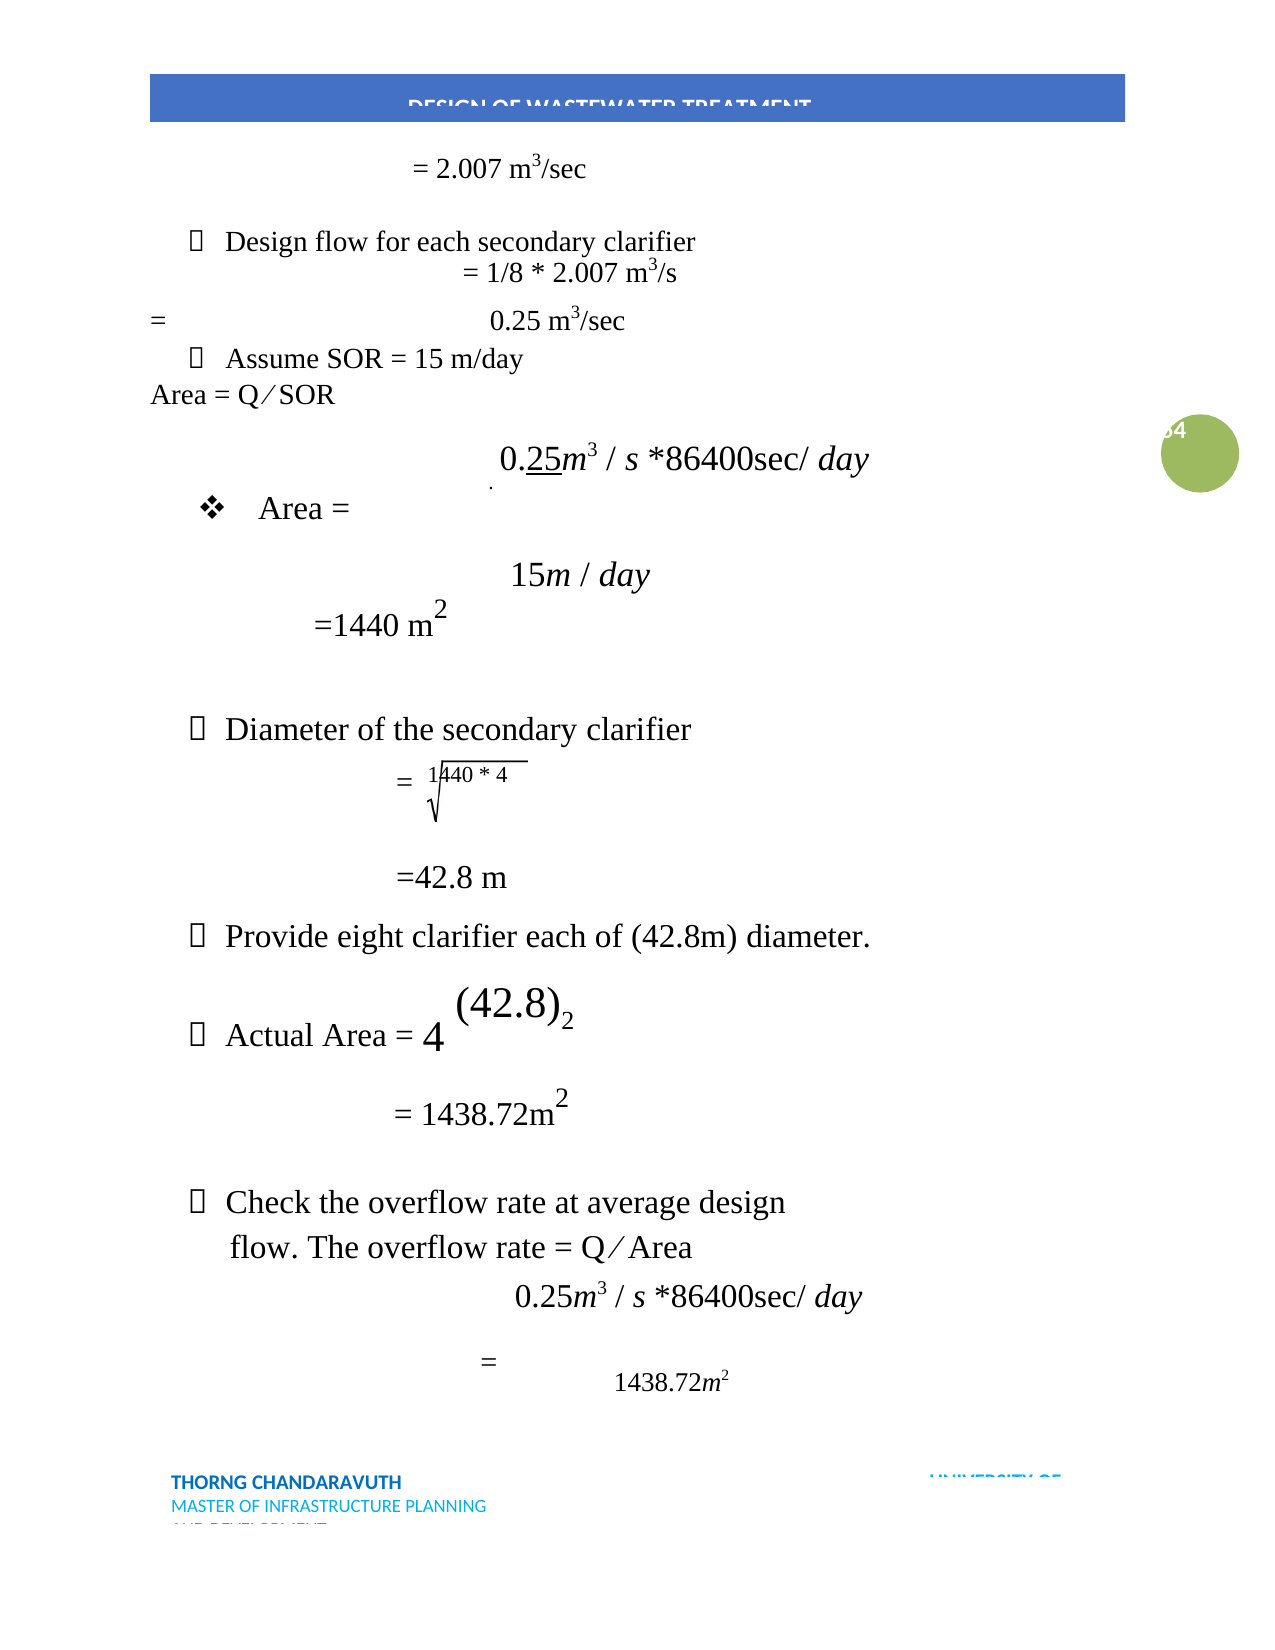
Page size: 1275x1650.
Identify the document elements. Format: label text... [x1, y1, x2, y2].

text 0.25m3 / s *86400sec/ day [514, 1276, 1250, 1314]
list Check the overflow rate at average design flow. The overflow rate = Q ∕ Area [187, 1177, 864, 1266]
text = 1/8 * 2.007 m3/s [462, 258, 1250, 288]
list Actual Area = 4 (42.8)2 [187, 977, 1250, 1061]
subtitle = 1438.72m2 [393, 1081, 1250, 1132]
text = 1438.72m2 [67, 1344, 1142, 1398]
subtitle =42.8 m [396, 857, 1250, 895]
picture [427, 760, 528, 764]
list Diameter of the secondary clarifier [187, 705, 1250, 750]
list Assume SOR = 15 m/day Area = Q ∕ SOR [150, 337, 524, 410]
list Provide eight clarifier each of (42.8m) diameter. [187, 912, 1250, 957]
list Design flow for each secondary clarifier [187, 228, 1250, 258]
text = [396, 764, 1250, 799]
picture [427, 799, 528, 822]
text = 0.25 m3/sec [150, 303, 1250, 337]
text = 2.007 m3/sec [412, 149, 1250, 185]
